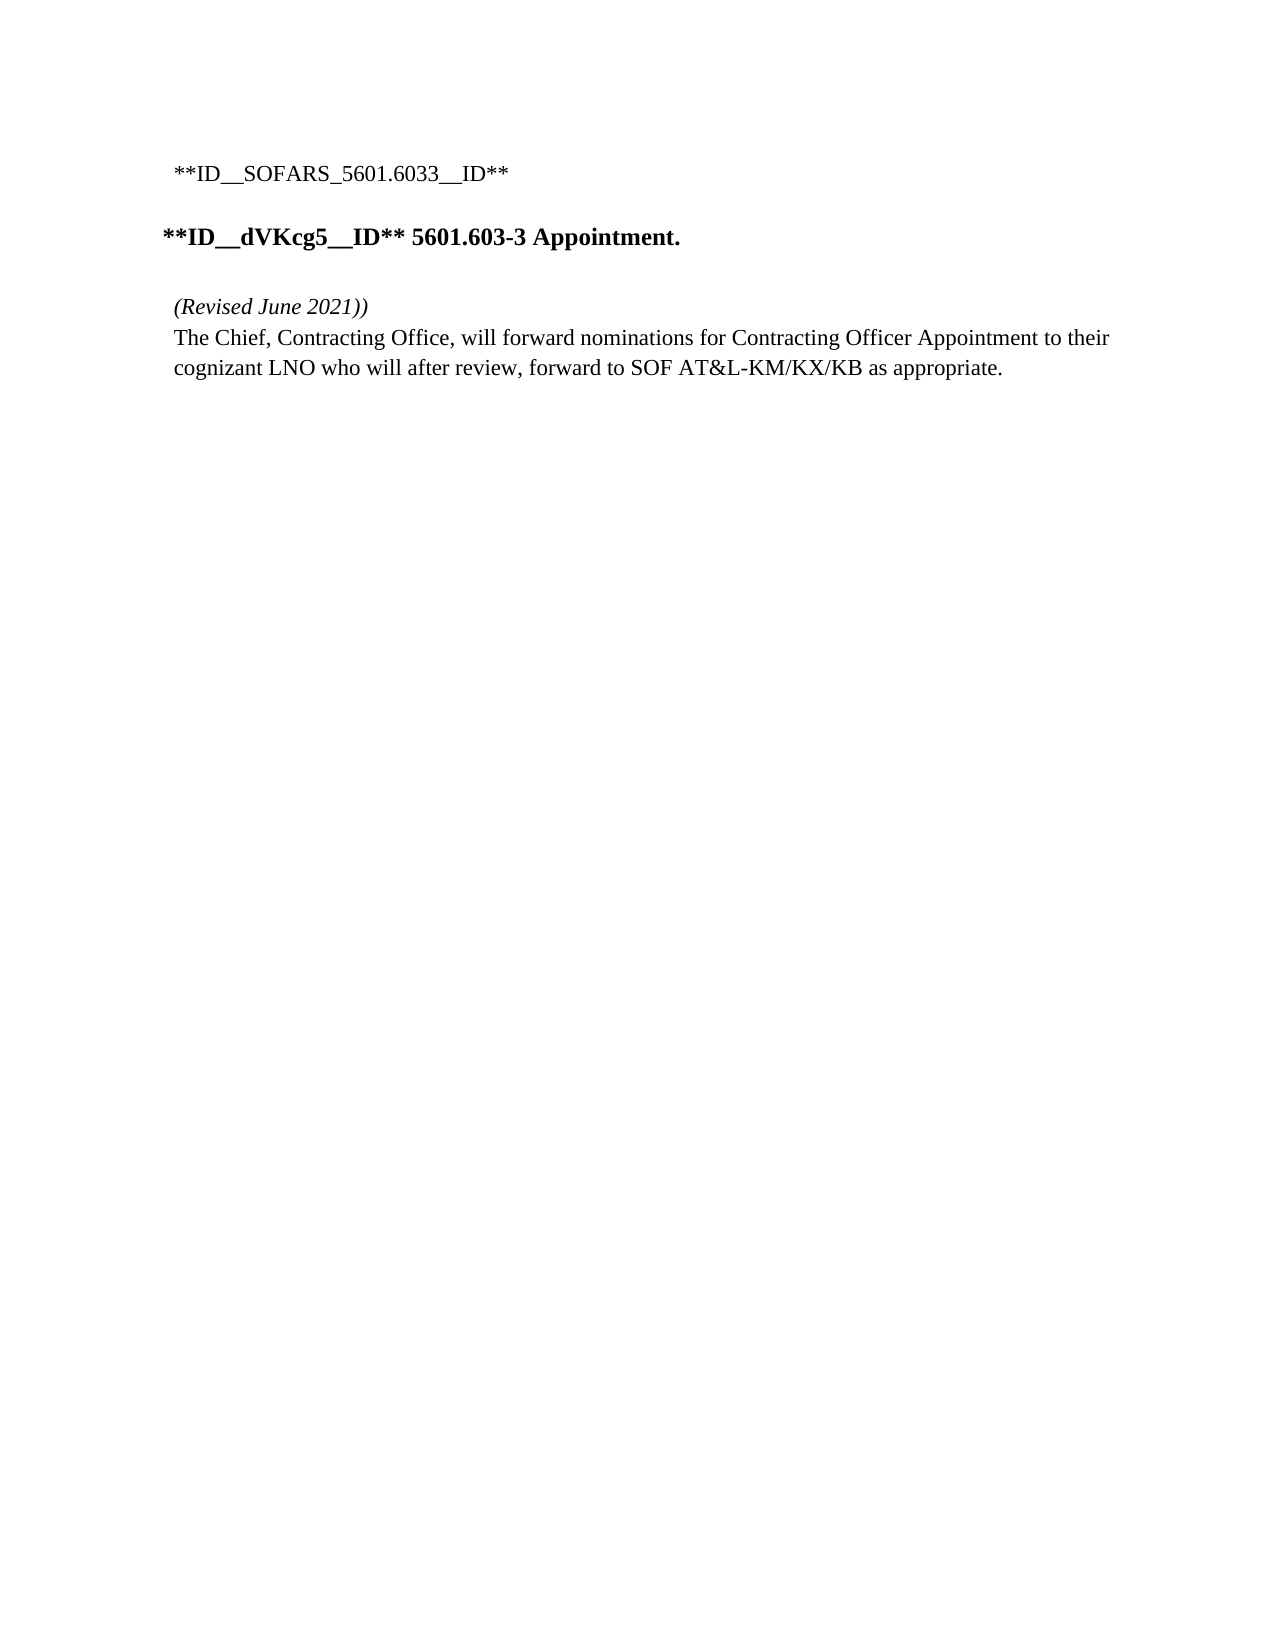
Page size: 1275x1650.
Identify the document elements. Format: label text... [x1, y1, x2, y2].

text **ID__SOFARS_5601.6033__ID** [163, 150, 1135, 197]
text The Chief, Contracting Office, will forward nominations for Contracting Officer Appointment to their cognizant LNO who will after review, forward to SOF AT&L-KM/KX/KB as appropriate. [163, 313, 1135, 391]
subtitle **ID__dVKcg5__ID** 5601.603-3 Appointment. [162, 222, 1125, 251]
text (Revised June 2021)) [163, 283, 1135, 313]
